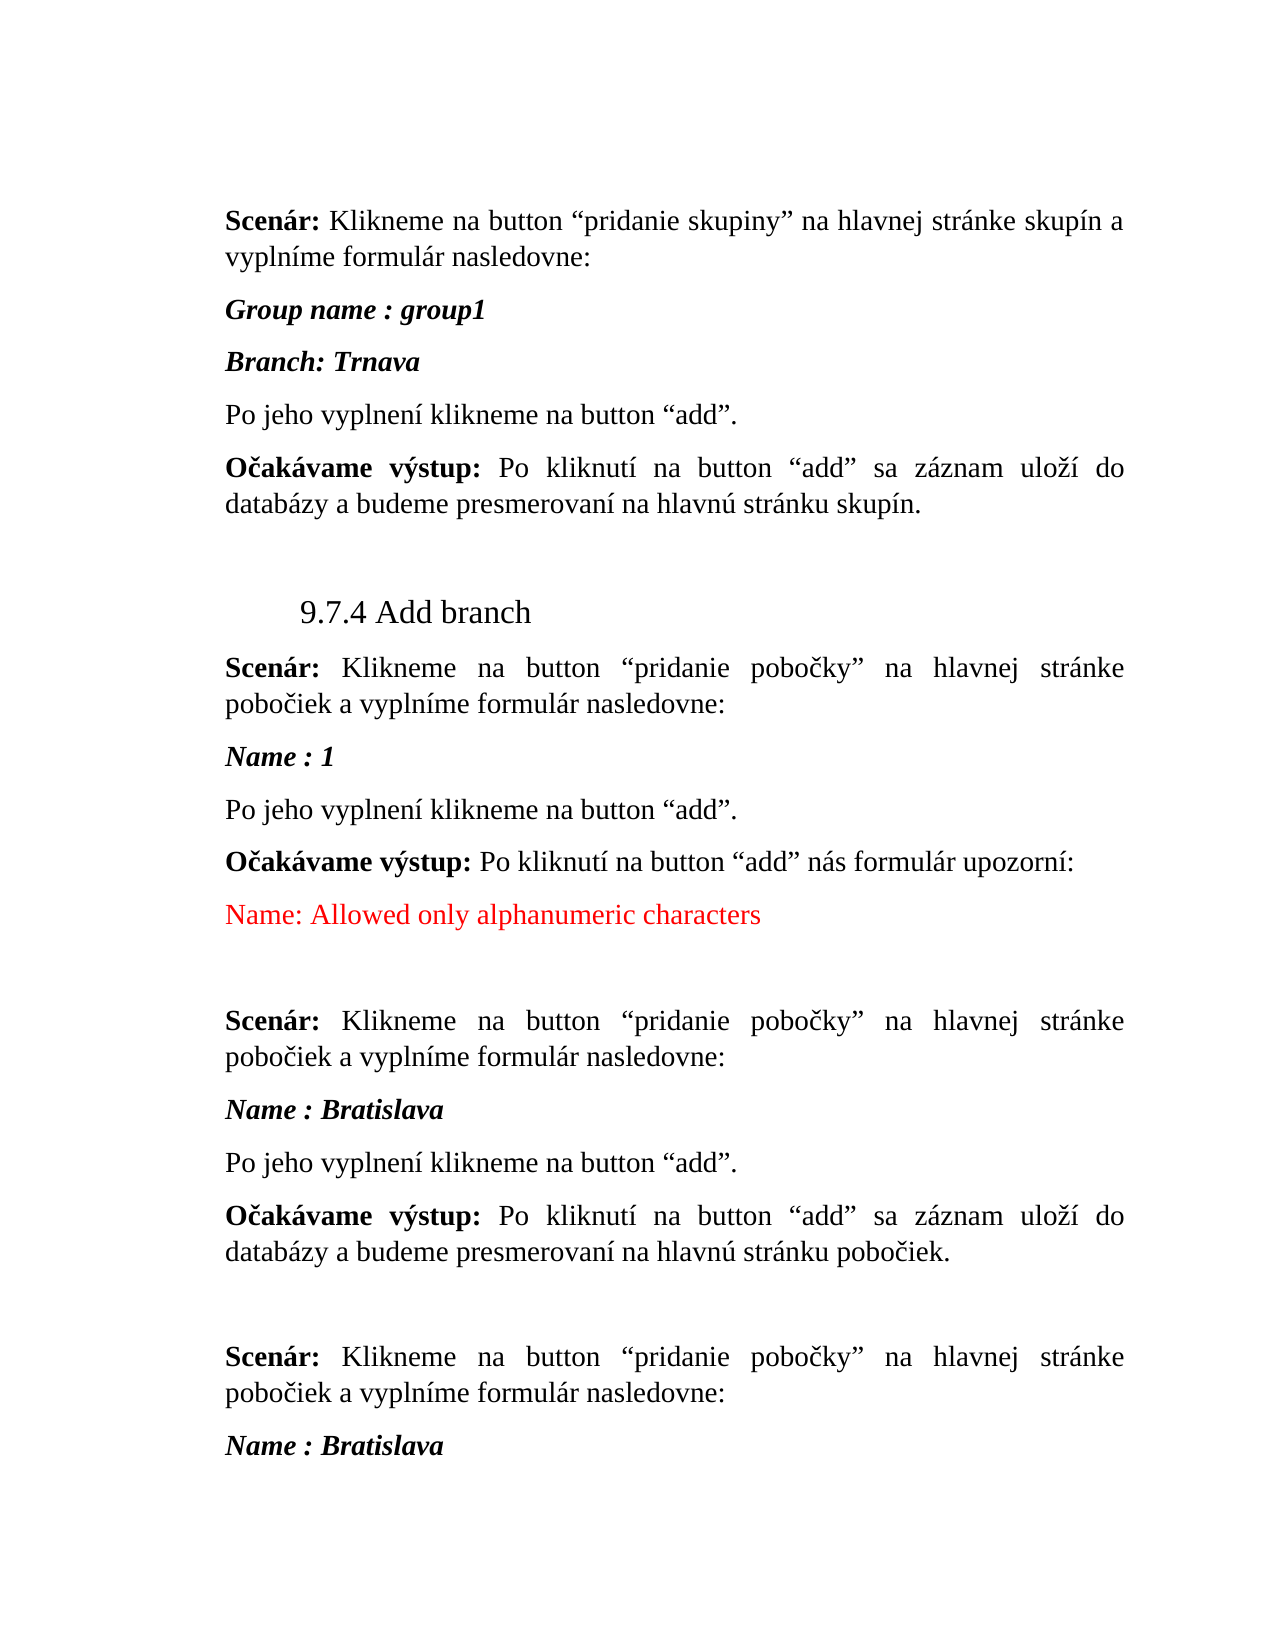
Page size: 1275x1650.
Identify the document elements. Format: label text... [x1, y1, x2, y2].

text Scenár: Klikneme na button “pridanie pobočky” na hlavnej stránke pobočiek a vyplníme formulár nasledovne: [225, 650, 1125, 720]
text Po jeho vyplnení klikneme na button “add”. [225, 792, 1125, 825]
text Očakávame výstup: Po kliknutí na button “add” nás formulár upozorní: [225, 844, 1125, 878]
text Name: Allowed only alphanumeric characters [150, 897, 1125, 931]
text Po jeho vyplnení klikneme na button “add”. [225, 1145, 1125, 1178]
text Branch: Trnava [225, 344, 1125, 378]
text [225, 397, 1125, 431]
text Name : Bratislava [225, 1092, 1125, 1126]
text Očakávame výstup: Po kliknutí na button “add” sa záznam uloží do databázy a budeme presmerovaní na hlavnú stránku pobočiek. [225, 1198, 1125, 1267]
text Name : Bratislava [225, 1428, 1125, 1462]
text Scenár: Klikneme na button “pridanie pobočky” na hlavnej stránke pobočiek a vyplníme formulár nasledovne: [225, 1339, 1125, 1409]
text Scenár: Klikneme na button “pridanie pobočky” na hlavnej stránke pobočiek a vyplníme formulár nasledovne: [225, 1003, 1125, 1073]
subtitle 9.7.4 Add branch [225, 592, 1125, 630]
text Name : 1 [225, 739, 1125, 772]
text Scenár: Klikneme na button “pridanie skupiny” na hlavnej stránke skupín a vyplníme formulár nasledovne: [225, 203, 1125, 272]
text Očakávame výstup: Po kliknutí na button “add” sa záznam uloží do databázy a budeme presmerovaní na hlavnú stránku skupín. [225, 450, 1125, 520]
text Group name : group1 [225, 292, 1125, 325]
